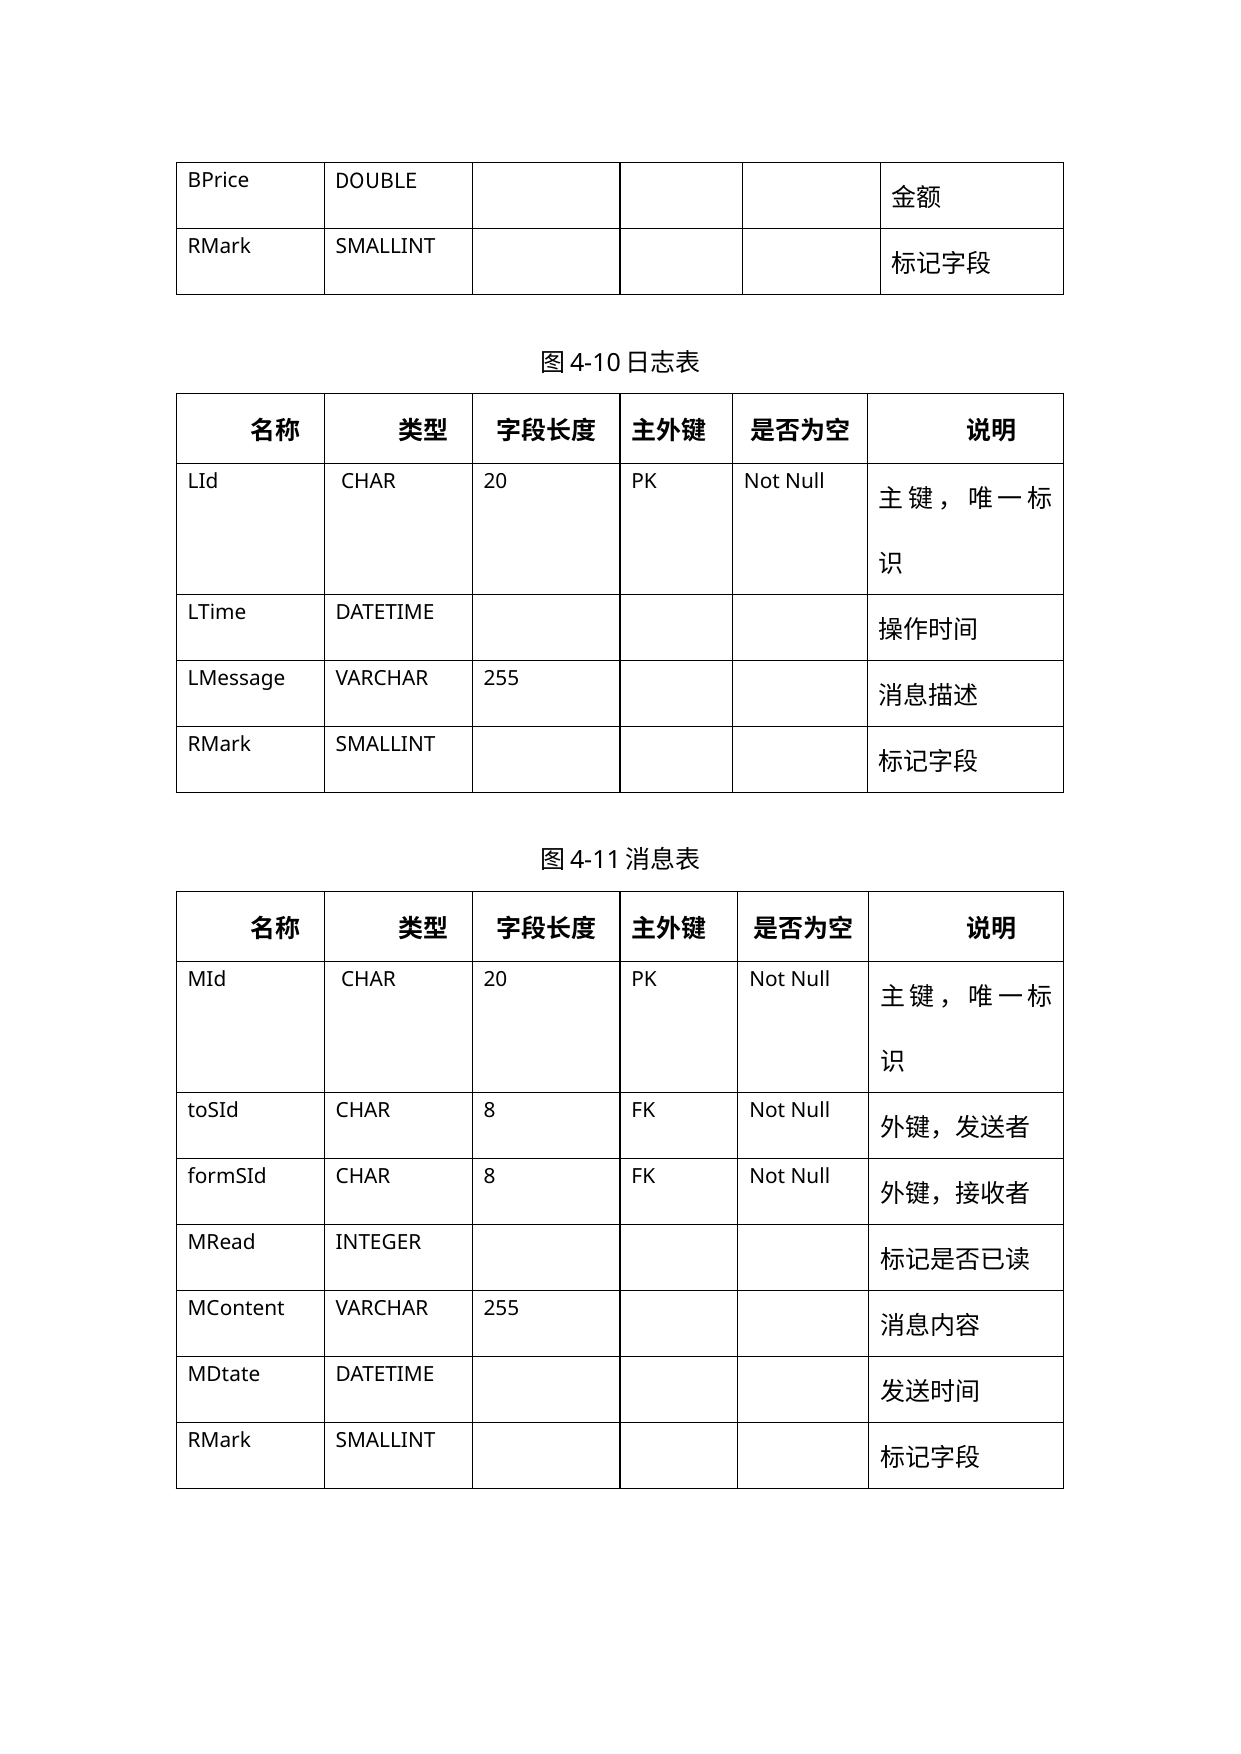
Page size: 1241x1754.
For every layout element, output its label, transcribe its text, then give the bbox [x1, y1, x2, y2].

table_cell [473, 1423, 619, 1488]
table_cell 8 [473, 1093, 619, 1158]
text 图4-10日志表 [187, 328, 1053, 393]
table_cell Not Null [738, 1093, 868, 1158]
table_cell CHAR [325, 962, 472, 1092]
table_cell 主键，唯一标识 [869, 962, 1063, 1092]
table_cell [473, 1357, 619, 1422]
table_cell LMessage [177, 661, 324, 726]
table_cell formSId [177, 1159, 324, 1224]
table_cell 操作时间 [868, 595, 1063, 660]
table_cell [473, 1225, 619, 1290]
table_cell [621, 229, 742, 294]
table_cell Not Null [733, 464, 867, 594]
table_cell [473, 595, 619, 660]
table_cell 消息内容 [869, 1291, 1063, 1356]
table_cell SMALLINT [325, 1423, 472, 1488]
table_cell [733, 727, 867, 792]
table_cell [733, 595, 867, 660]
table_cell MId [177, 962, 324, 1092]
table_cell 标记字段 [869, 1423, 1063, 1488]
table_cell RMark [177, 1423, 324, 1488]
table_cell LId [177, 464, 324, 594]
table_cell 主键，唯一标识 [868, 464, 1063, 594]
table_cell RMark [177, 727, 324, 792]
table_cell 255 [473, 1291, 619, 1356]
table_cell [621, 1291, 737, 1356]
table_cell [473, 727, 619, 792]
table_cell VARCHAR [325, 661, 472, 726]
table_header 说明 [868, 394, 1063, 463]
table_cell Not Null [738, 962, 868, 1092]
table_cell PK [621, 464, 732, 594]
table_cell [473, 229, 619, 294]
table_cell [738, 1423, 868, 1488]
table_cell FK [621, 1159, 737, 1224]
table_cell SMALLINT [325, 727, 472, 792]
table_cell 消息描述 [868, 661, 1063, 726]
table_cell [738, 1225, 868, 1290]
table_header 名称 [177, 394, 324, 463]
table_cell 标记字段 [868, 727, 1063, 792]
table_cell 255 [473, 661, 619, 726]
table_cell PK [621, 962, 737, 1092]
table_cell INTEGER [325, 1225, 472, 1290]
table_cell 20 [473, 464, 619, 594]
table_cell 20 [473, 962, 619, 1092]
table_cell 外键，发送者 [869, 1093, 1063, 1158]
table_cell [621, 661, 732, 726]
table_cell FK [621, 1093, 737, 1158]
table_cell [743, 229, 880, 294]
table_cell 标记字段 [881, 229, 1063, 294]
table_cell 8 [473, 1159, 619, 1224]
table_cell CHAR [325, 1159, 472, 1224]
table_cell Not Null [738, 1159, 868, 1224]
table_header 是否为空 [733, 394, 867, 463]
table_header 主外键 [621, 394, 732, 463]
text 图4-11消息表 [187, 826, 1053, 891]
table_cell MDtate [177, 1357, 324, 1422]
table_header 字段长度 [473, 394, 619, 463]
table_header 字段长度 [473, 892, 619, 961]
table_cell BPrice [177, 163, 324, 228]
table_cell [621, 595, 732, 660]
table_cell DATETIME [325, 595, 472, 660]
table_cell 发送时间 [869, 1357, 1063, 1422]
table_header 类型 [325, 394, 472, 463]
table_cell MContent [177, 1291, 324, 1356]
table_cell toSId [177, 1093, 324, 1158]
table_cell 外键，接收者 [869, 1159, 1063, 1224]
table_cell [621, 1423, 737, 1488]
table_cell [733, 661, 867, 726]
table_cell CHAR [325, 464, 472, 594]
table_cell DATETIME [325, 1357, 472, 1422]
table_cell [743, 163, 880, 228]
table_header 是否为空 [738, 892, 868, 961]
table_cell [621, 1225, 737, 1290]
table_cell CHAR [325, 1093, 472, 1158]
table_cell [473, 163, 619, 228]
table_header 名称 [177, 892, 324, 961]
table_cell [738, 1291, 868, 1356]
table_cell [621, 727, 732, 792]
table_cell [621, 1357, 737, 1422]
table_cell SMALLINT [325, 229, 472, 294]
table_header 说明 [869, 892, 1063, 961]
table_cell LTime [177, 595, 324, 660]
table_cell RMark [177, 229, 324, 294]
table_header 主外键 [621, 892, 737, 961]
table_cell 金额 [881, 163, 1063, 228]
table_cell MRead [177, 1225, 324, 1290]
table_cell [621, 163, 742, 228]
table_cell [738, 1357, 868, 1422]
table_cell 标记是否已读 [869, 1225, 1063, 1290]
table_cell VARCHAR [325, 1291, 472, 1356]
table_cell DOUBLE [325, 163, 472, 228]
table_header 类型 [325, 892, 472, 961]
